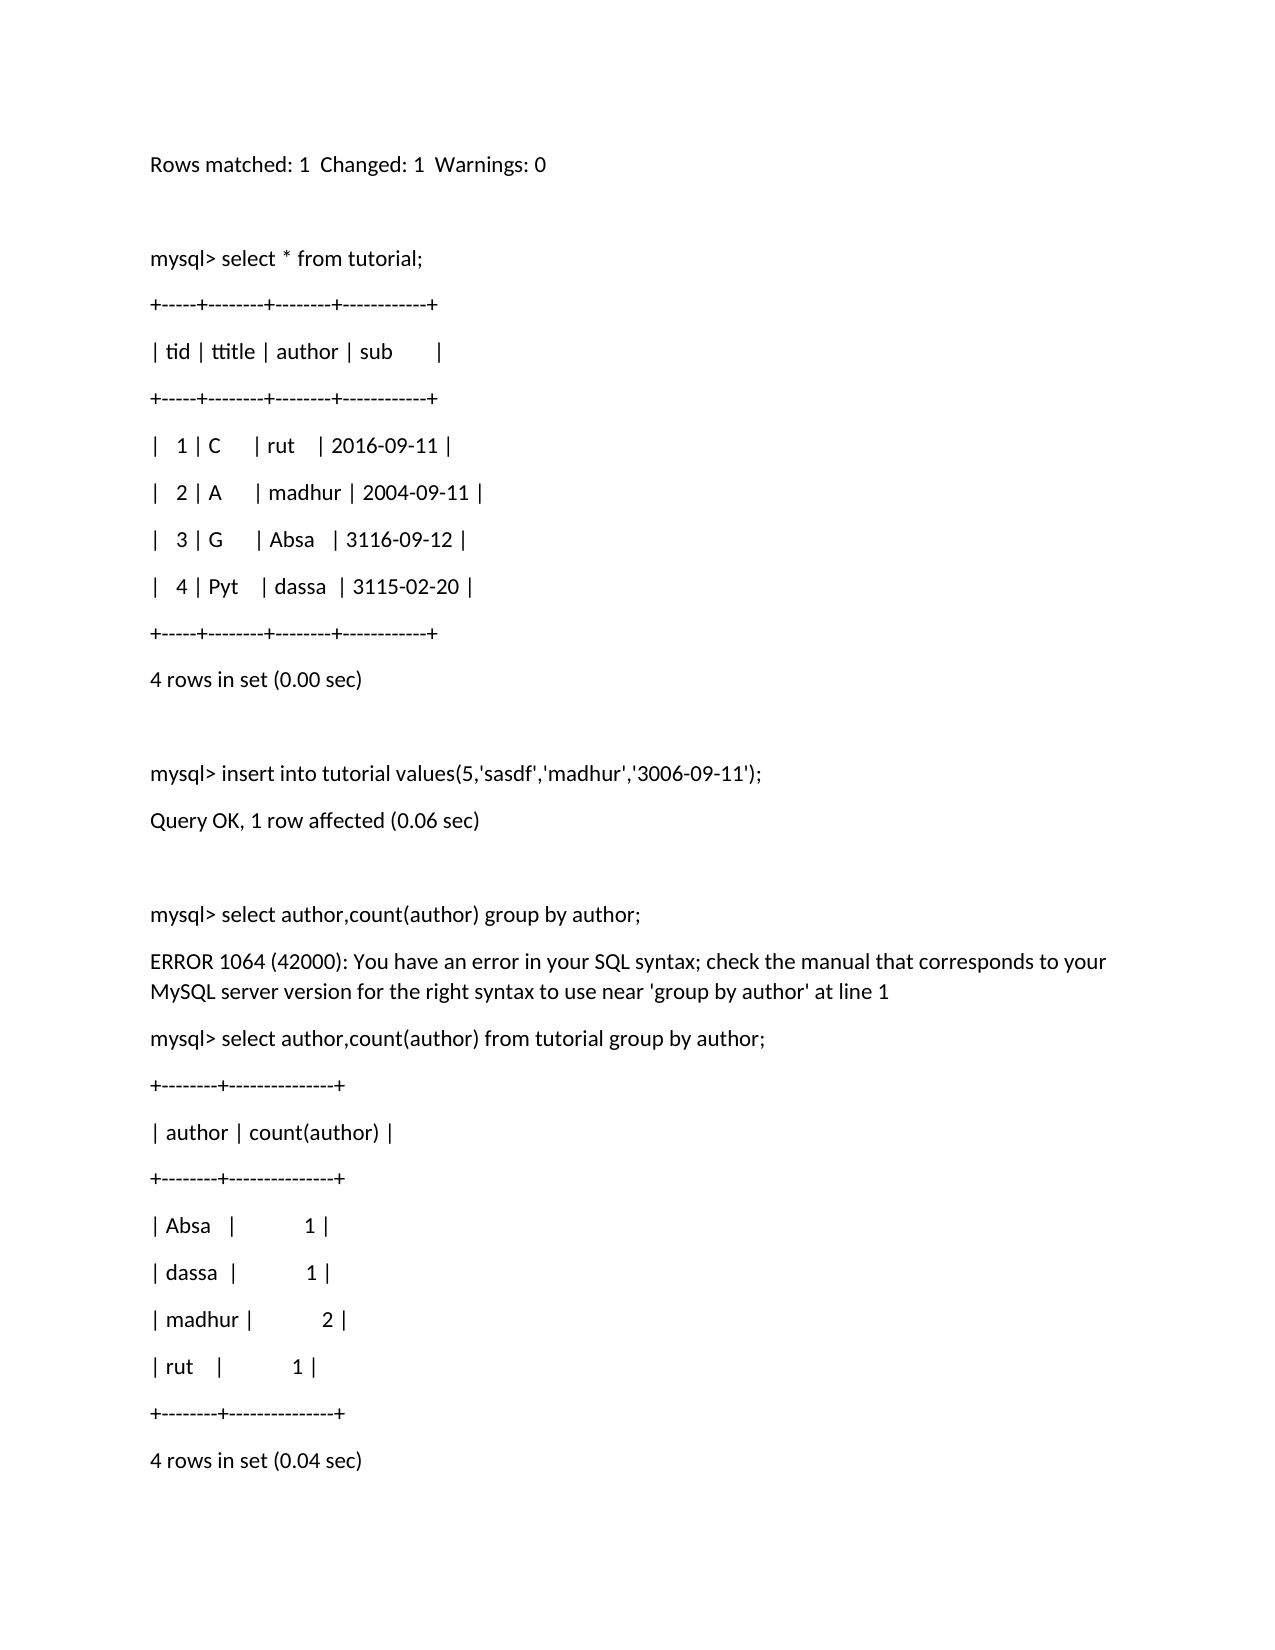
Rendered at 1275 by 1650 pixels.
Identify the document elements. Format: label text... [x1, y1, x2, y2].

text Rows matched: 1 Changed: 1 Warnings: 0 [150, 150, 1125, 178]
text +-----+--------+--------+------------+ [150, 384, 1125, 412]
text | madhur | 2 | [150, 1305, 1125, 1333]
text | tid | ttitle | author | sub | [150, 337, 1125, 366]
text +-----+--------+--------+------------+ [150, 291, 1125, 319]
text | rut | 1 | [150, 1352, 1125, 1380]
text +--------+---------------+ [150, 1399, 1125, 1427]
text | 4 | Pyt | dassa | 3115-02-20 | [150, 572, 1125, 600]
text Query OK, 1 row affected (0.06 sec) [150, 806, 1125, 834]
text 4 rows in set (0.00 sec) [150, 666, 1125, 694]
text 4 rows in set (0.04 sec) [150, 1446, 1125, 1474]
text | dassa | 1 | [150, 1258, 1125, 1286]
text mysql> select author,count(author) from tutorial group by author; [150, 1024, 1125, 1052]
text +--------+---------------+ [150, 1071, 1125, 1099]
text | Absa | 1 | [150, 1211, 1125, 1239]
text +-----+--------+--------+------------+ [150, 619, 1125, 647]
text | 1 | C | rut | 2016-09-11 | [150, 431, 1125, 459]
text ERROR 1064 (42000): You have an error in your SQL syntax; check the manual that corresponds to your MySQL server version for the right syntax to use near 'group by author' at line 1 [150, 947, 1125, 1005]
text +--------+---------------+ [150, 1164, 1125, 1193]
text mysql> select author,count(author) group by author; [150, 900, 1125, 928]
text | 2 | A | madhur | 2004-09-11 | [150, 478, 1125, 506]
text | 3 | G | Absa | 3116-09-12 | [150, 525, 1125, 553]
text mysql> select * from tutorial; [150, 244, 1125, 272]
text mysql> insert into tutorial values(5,'sasdf','madhur','3006-09-11'); [150, 759, 1125, 787]
text | author | count(author) | [150, 1118, 1125, 1146]
